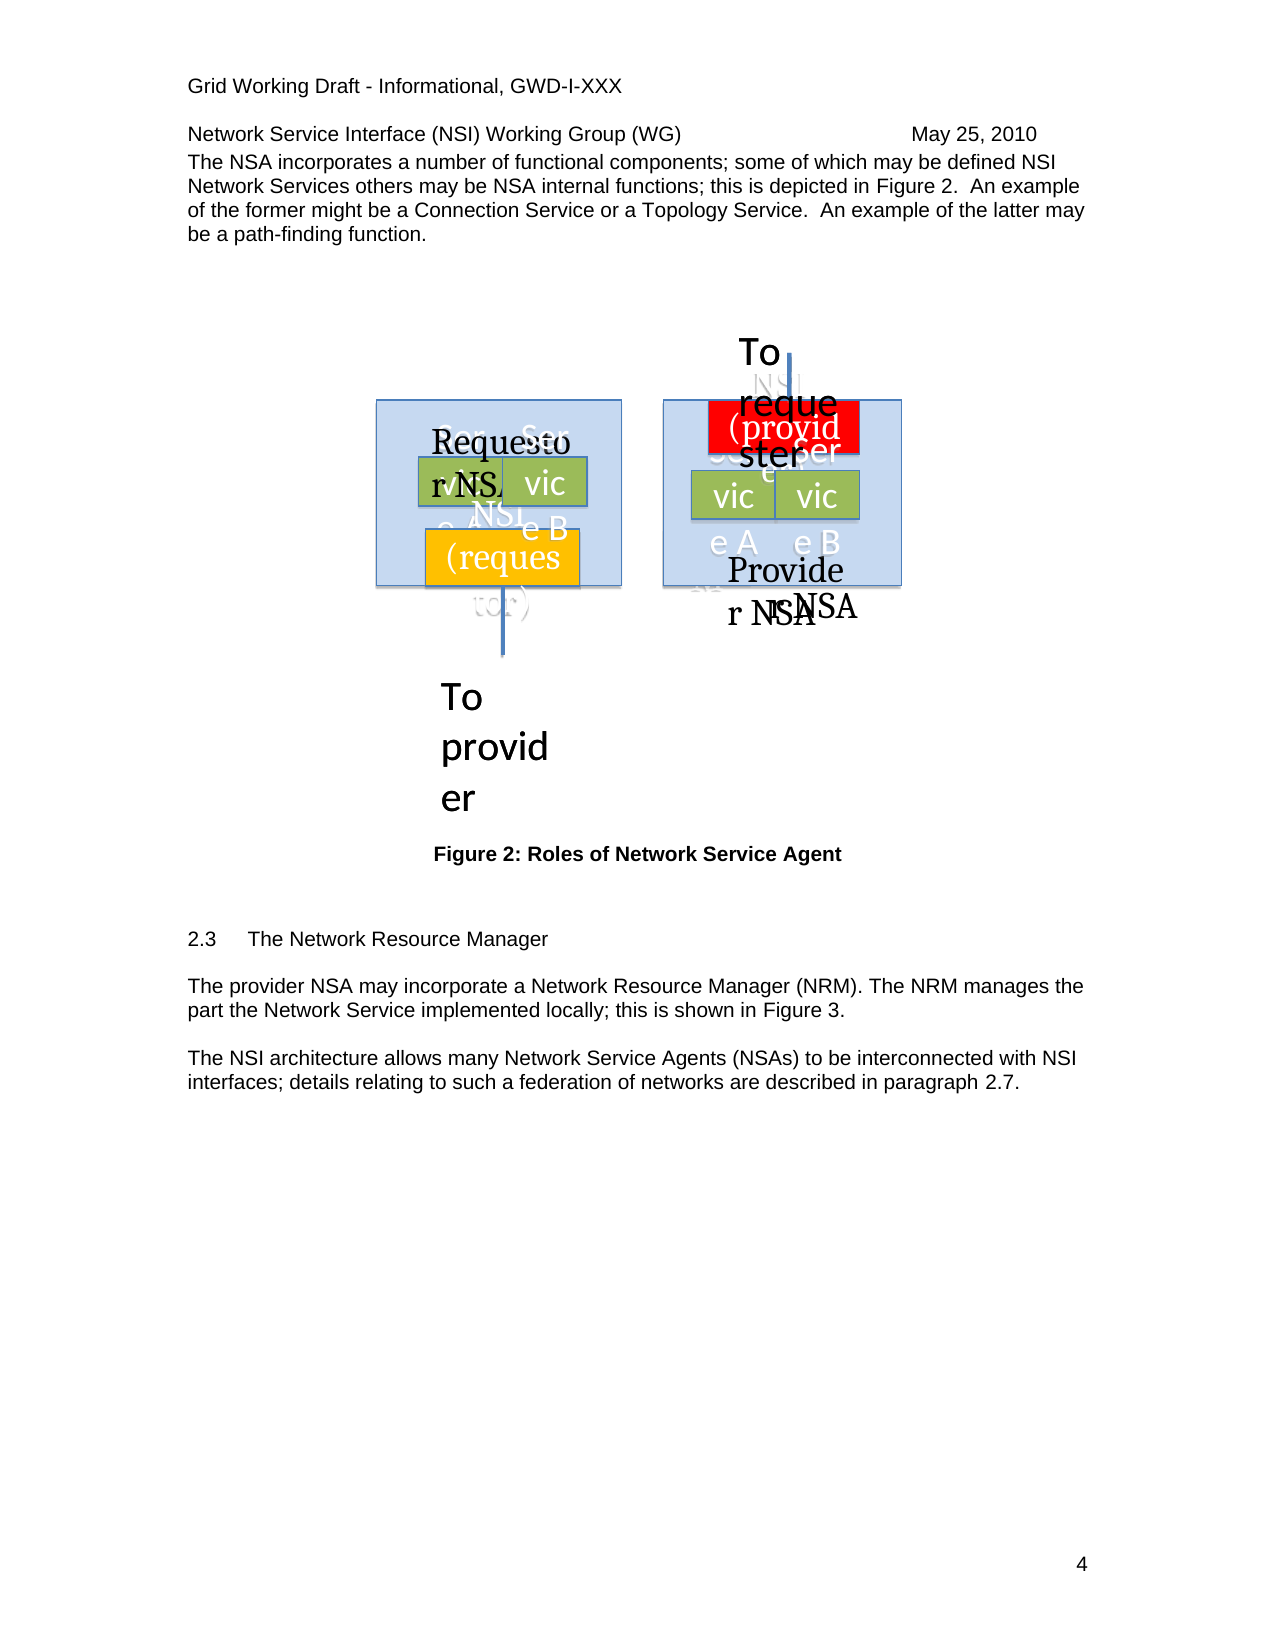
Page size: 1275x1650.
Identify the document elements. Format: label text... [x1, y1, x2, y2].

text The provider NSA may incorporate a Network Resource Manager (NRM). The NRM manages the part the Network Service implemented locally; this is shown in Figure 3. [187, 974, 1087, 1022]
text The NSI architecture allows many Network Service Agents (NSAs) to be interconnected with NSI interfaces; details relating to such a federation of networks are described in paragraph 2.7. [187, 1046, 1087, 1094]
text Figure 2: Roles of Network Service Agent [187, 842, 1087, 866]
text The NSA incorporates a number of functional components; some of which may be defined NSI Network Services others may be NSA internal functions; this is depicted in Figure 2. An example of the former might be a Connection Service or a Topology Service. An example of the latter may be a path-finding function. [187, 150, 1087, 246]
subtitle The Network Resource Manager [187, 926, 1087, 950]
